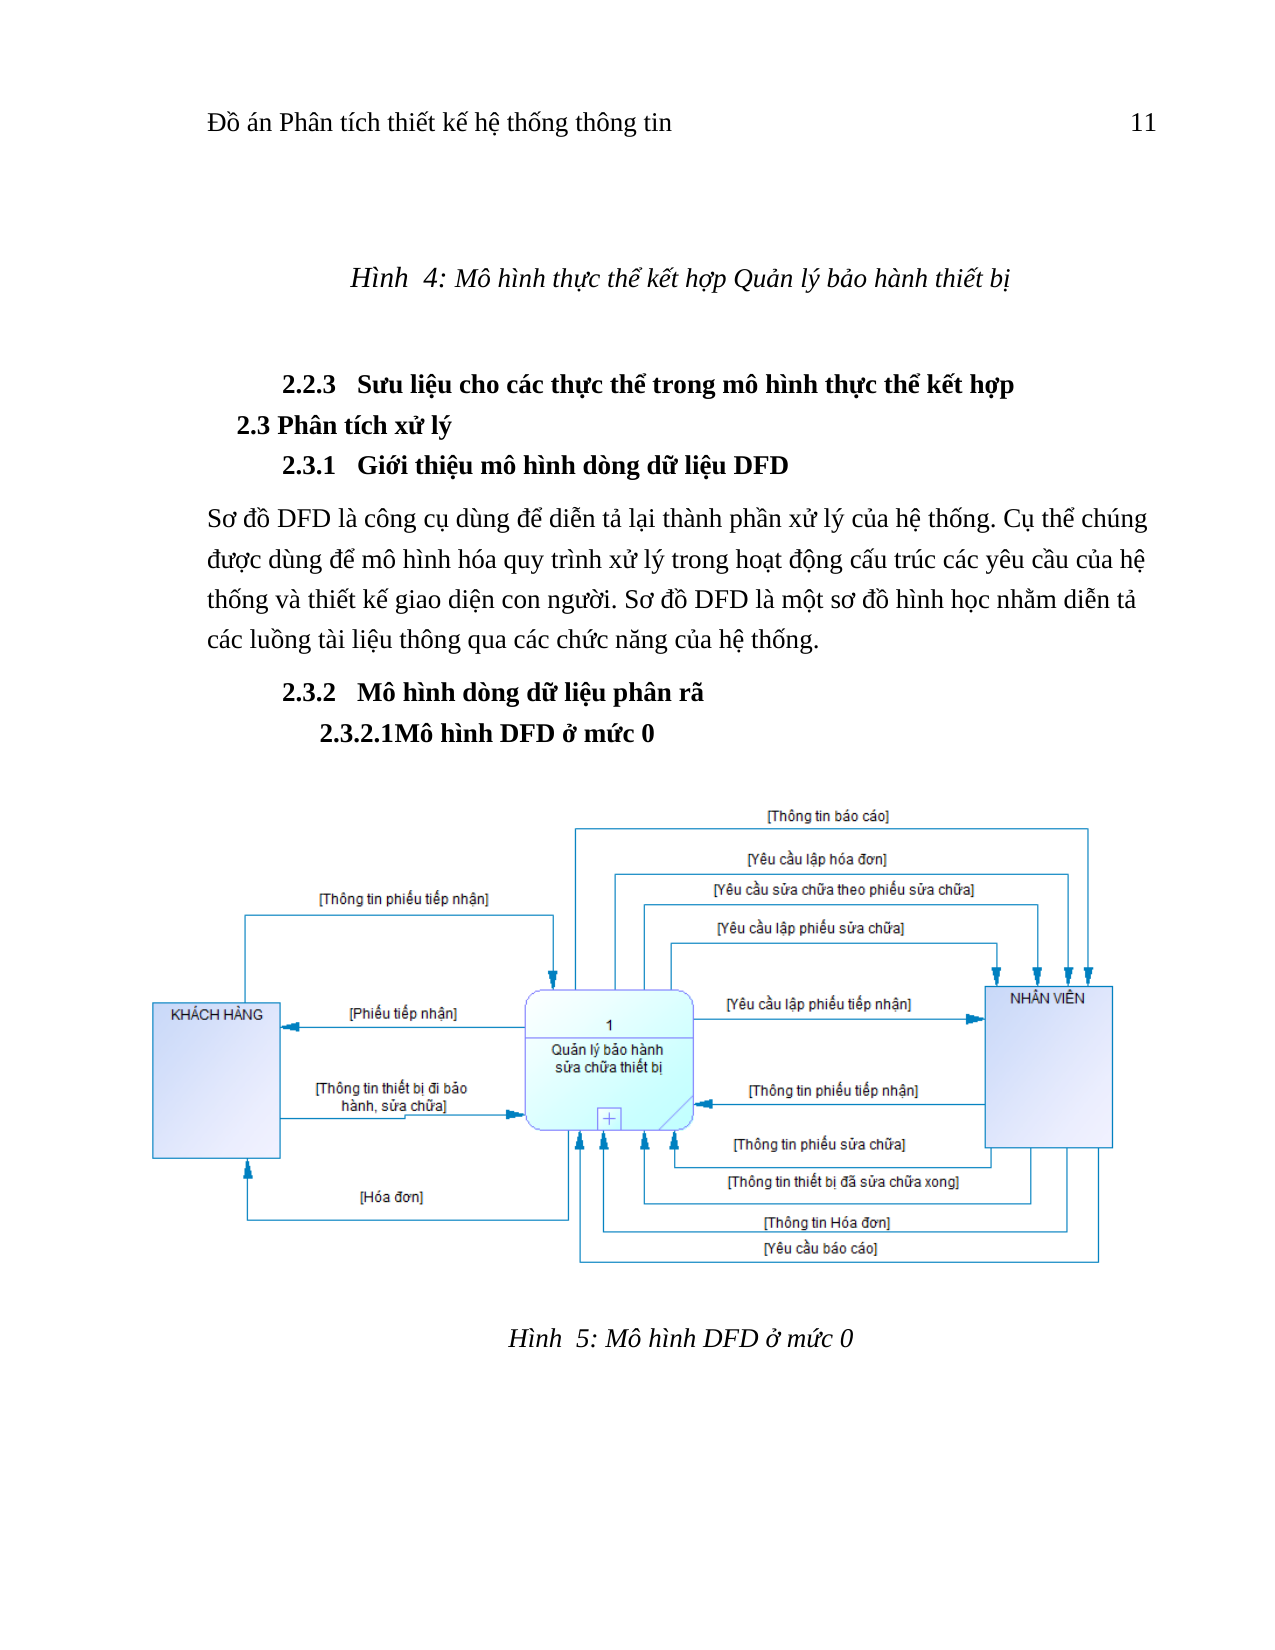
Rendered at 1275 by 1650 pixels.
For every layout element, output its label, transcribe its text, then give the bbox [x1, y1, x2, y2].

list Mô hình dòng dữ liệu phân rã [282, 677, 1157, 708]
text Hình 4: Mô hình thực thể kết hợp Quản lý bảo hành thiết bị [207, 260, 1157, 293]
list Sưu liệu cho các thực thể trong mô hình thực thể kết hợp [282, 369, 1157, 400]
list Giới thiệu mô hình dòng dữ liệu DFD [282, 449, 1157, 481]
picture [150, 778, 1125, 1291]
list Phân tích xử lý [236, 409, 1157, 440]
text Sơ đồ DFD là công cụ dùng để diễn tả lại thành phần xử lý của hệ thống. Cụ thể chúng được dùng để mô hình hóa quy trình xử lý trong hoạt động cấu trúc các yêu cầu của hệ thống và thiết kế giao diện con người. Sơ đồ DFD là một sơ đồ hình học nhằm diễn tả các luồng tài liệu thông qua các chức năng của hệ thống. [207, 502, 1157, 655]
list Mô hình DFD ở mức 0 [319, 717, 1157, 748]
